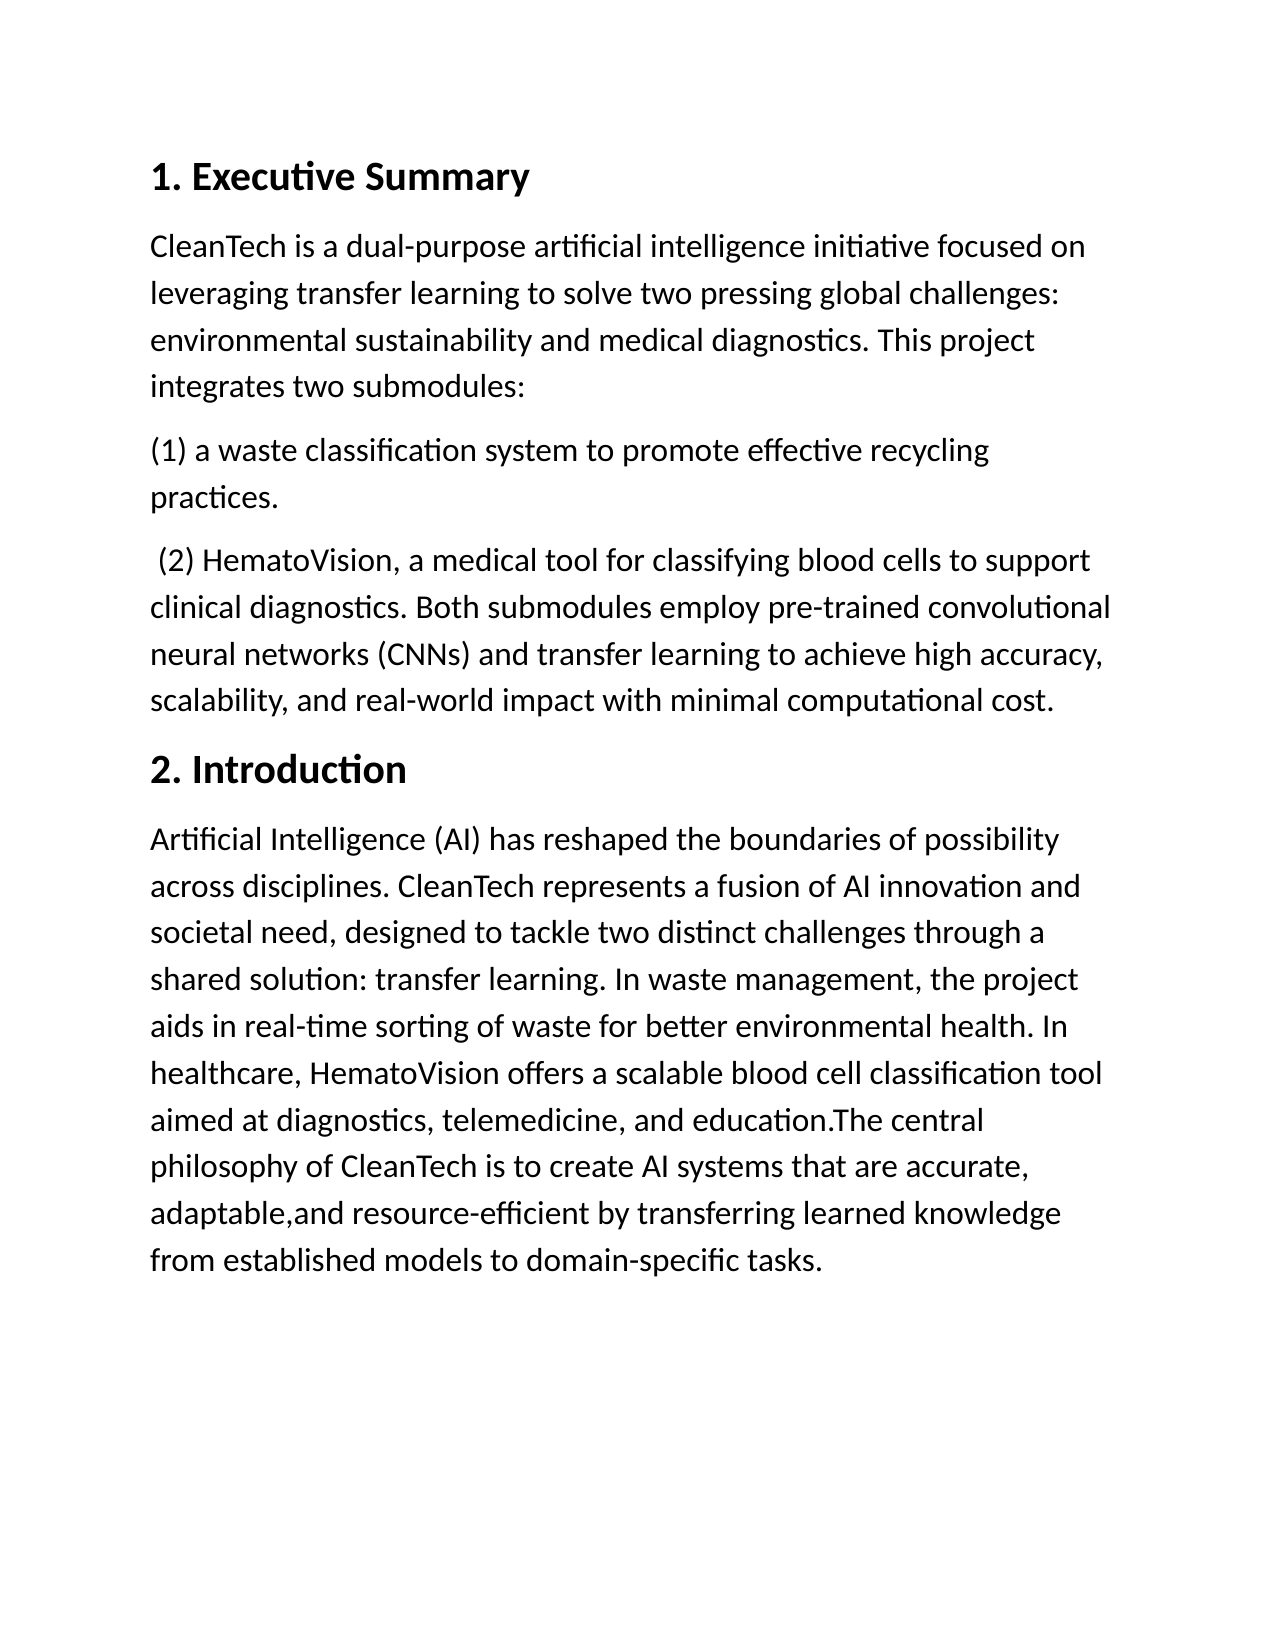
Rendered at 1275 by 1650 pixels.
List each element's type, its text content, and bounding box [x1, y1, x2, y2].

text 1. Executive Summary [150, 150, 1125, 201]
text Artificial Intelligence (AI) has reshaped the boundaries of possibility across disciplines. CleanTech represents a fusion of AI innovation and societal need, designed to tackle two distinct challenges through a shared solution: transfer learning. In waste management, the project aids in real-time sorting of waste for better environmental health. In healthcare, HematoVision offers a scalable blood cell classification tool aimed at diagnostics, telemedicine, and education.The central philosophy of CleanTech is to create AI systems that are accurate, adaptable,and resource-efficient by transferring learned knowledge from established models to domain-specific tasks. [150, 818, 1125, 1279]
text (2) HematoVision, a medical tool for classifying blood cells to support clinical diagnostics. Both submodules employ pre-trained convolutional neural networks (CNNs) and transfer learning to achieve high accuracy, scalability, and real-world impact with minimal computational cost. [150, 539, 1125, 720]
text 2. Introduction [150, 743, 1125, 794]
text CleanTech is a dual-purpose artificial intelligence initiative focused on leveraging transfer learning to solve two pressing global challenges: environmental sustainability and medical diagnostics. This project integrates two submodules: [150, 225, 1125, 406]
text (1) a waste classification system to promote effective recycling practices. [150, 429, 1125, 516]
